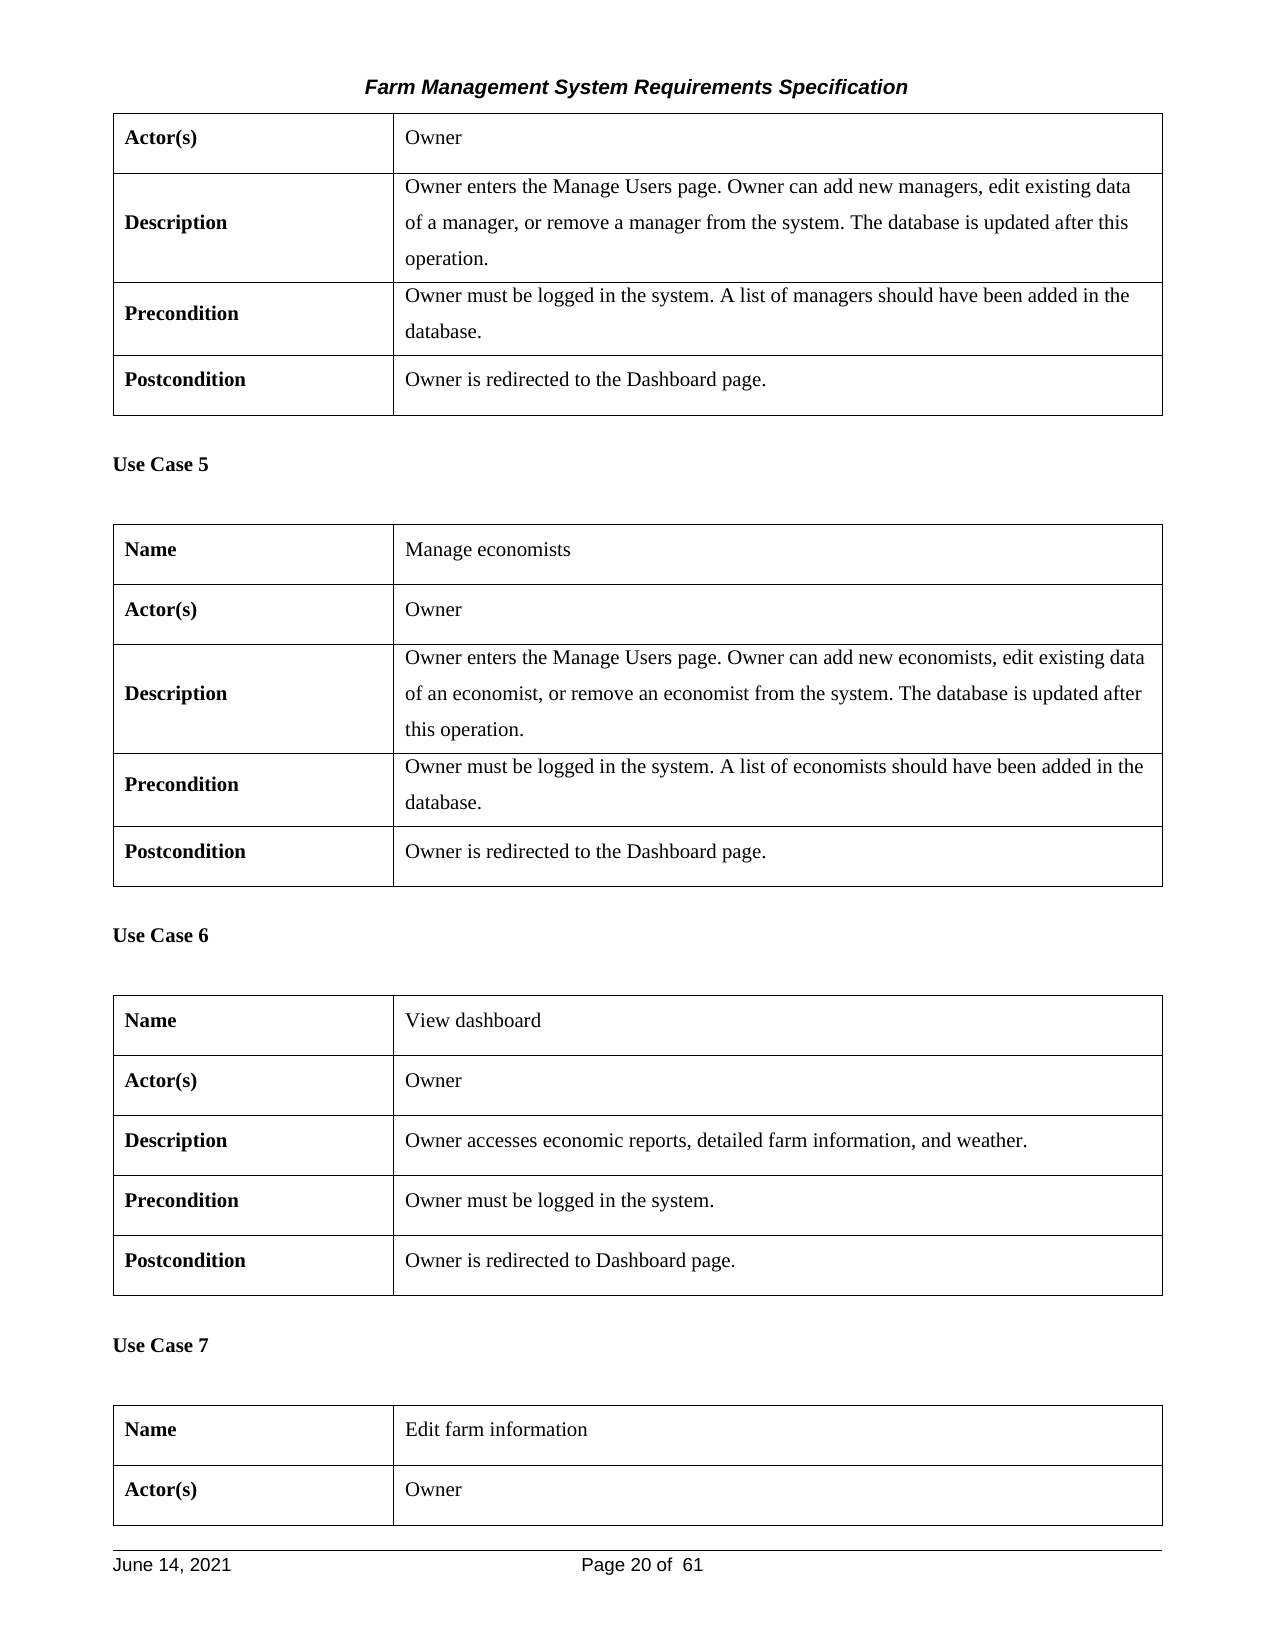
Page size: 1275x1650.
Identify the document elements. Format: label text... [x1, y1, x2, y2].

table_header Edit farm information [394, 1406, 1162, 1464]
table_cell Precondition [114, 283, 393, 355]
table_cell Owner [394, 585, 1162, 644]
table_cell Actor(s) [114, 1466, 393, 1524]
table_cell Precondition [114, 1176, 393, 1235]
text Use Case 7 [112, 1332, 1162, 1357]
table_cell Owner must be logged in the system. A list of economists should have been added in the database. [394, 754, 1162, 826]
table_cell Postcondition [114, 827, 393, 886]
table_header View dashboard [394, 996, 1162, 1055]
text Use Case 6 [112, 923, 1162, 947]
table_header Name [114, 996, 393, 1055]
table_cell Description [114, 1116, 393, 1175]
table_cell Description [114, 174, 393, 282]
table_cell Owner [394, 114, 1162, 172]
table_cell Actor(s) [114, 585, 393, 644]
table_cell Owner is redirected to Dashboard page. [394, 1236, 1162, 1295]
table_cell Owner must be logged in the system. A list of managers should have been added in the database. [394, 283, 1162, 355]
table_cell Owner [394, 1056, 1162, 1115]
table_cell Postcondition [114, 356, 393, 415]
table_cell Owner is redirected to the Dashboard page. [394, 827, 1162, 886]
table_cell Owner enters the Manage Users page. Owner can add new managers, edit existing data of a manager, or remove a manager from the system. The database is updated after this operation. [394, 174, 1162, 282]
table_cell Description [114, 645, 393, 753]
table_cell Precondition [114, 754, 393, 826]
table_cell Owner enters the Manage Users page. Owner can add new economists, edit existing data of an economist, or remove an economist from the system. The database is updated after this operation. [394, 645, 1162, 753]
table_header Manage economists [394, 525, 1162, 584]
table_cell Owner must be logged in the system. [394, 1176, 1162, 1235]
table_cell Actor(s) [114, 114, 393, 172]
table_header Name [114, 1406, 393, 1464]
table_cell Owner [394, 1466, 1162, 1524]
table_cell Owner accesses economic reports, detailed farm information, and weather. [394, 1116, 1162, 1175]
table_header Name [114, 525, 393, 584]
table_cell Postcondition [114, 1236, 393, 1295]
text Use Case 5 [112, 452, 1162, 476]
table_cell Actor(s) [114, 1056, 393, 1115]
table_cell Owner is redirected to the Dashboard page. [394, 356, 1162, 415]
